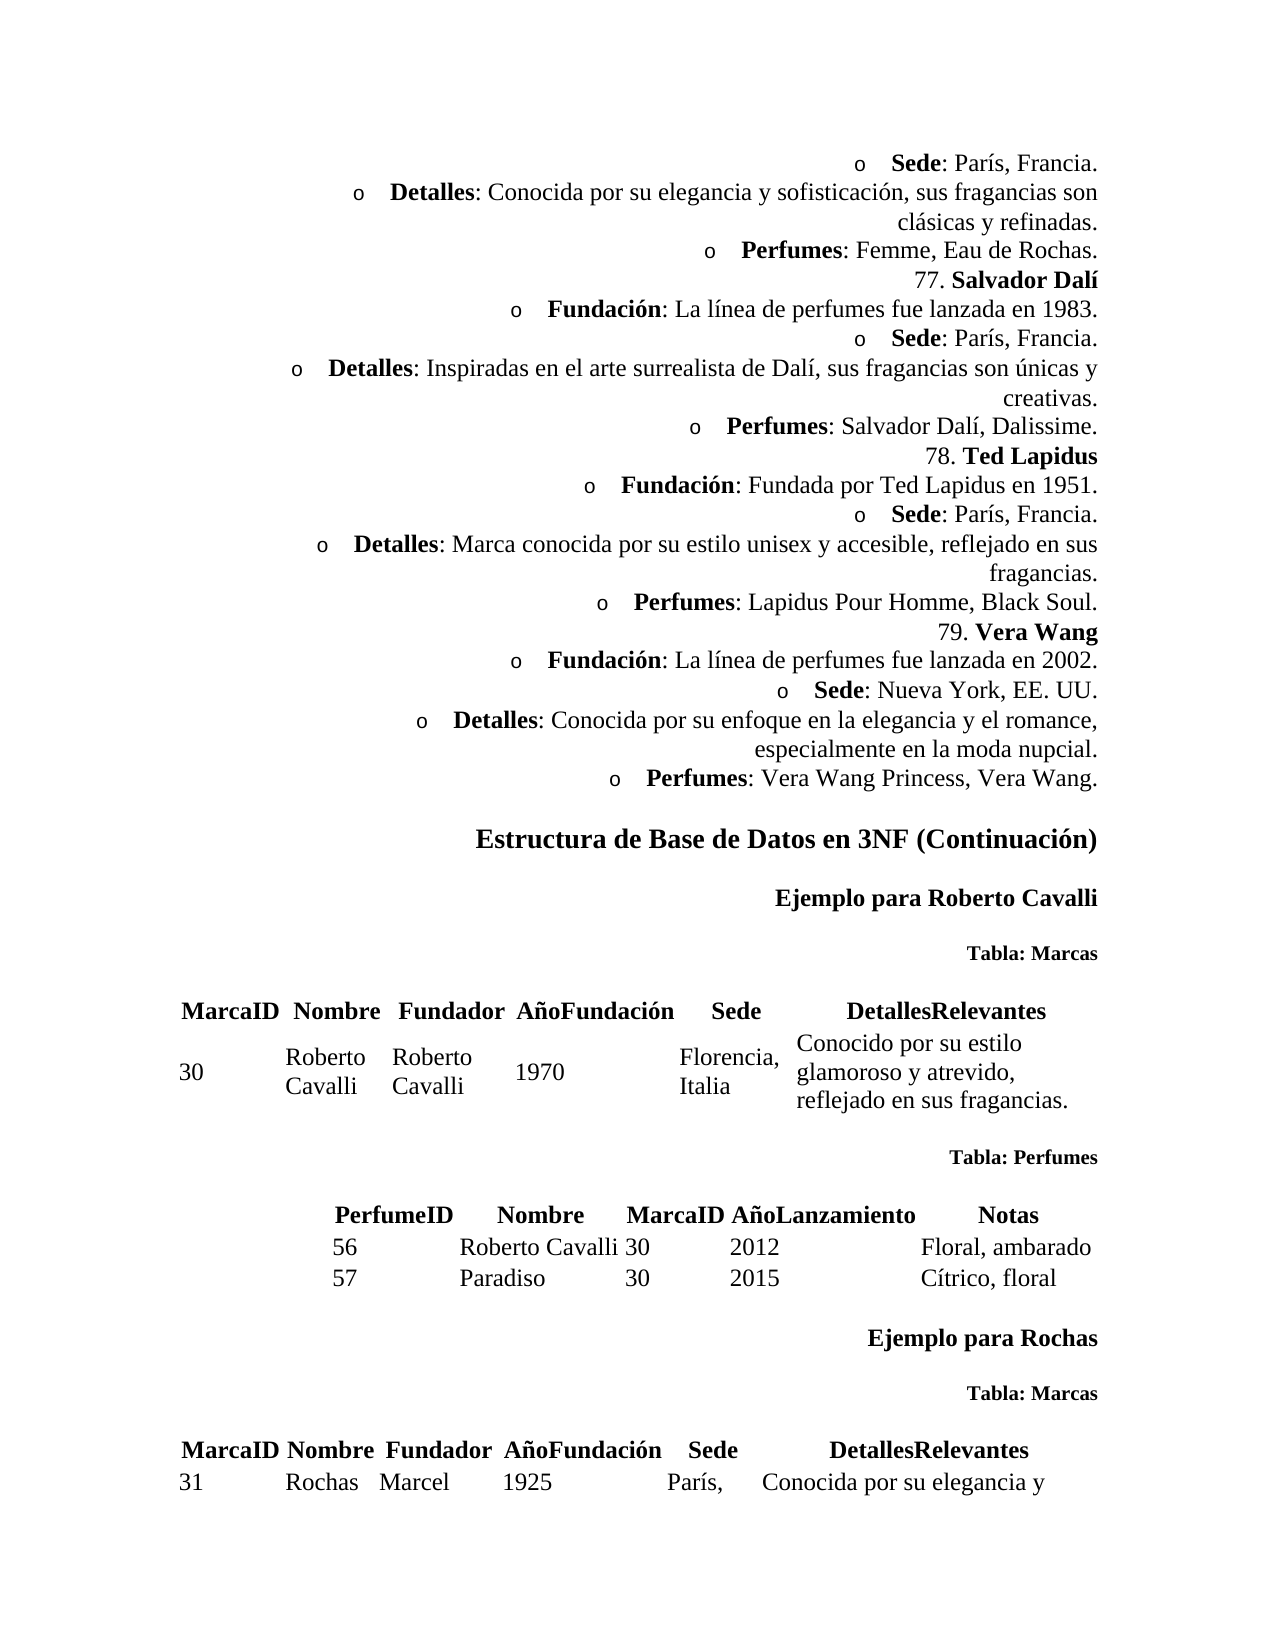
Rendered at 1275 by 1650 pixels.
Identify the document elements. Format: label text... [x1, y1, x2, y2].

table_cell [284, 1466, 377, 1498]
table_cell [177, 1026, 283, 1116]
list Sede: París, Francia. [290, 323, 1098, 353]
list Vera Wang [215, 617, 1098, 646]
text Ejemplo para Rochas [177, 1323, 1098, 1352]
list Sede: París, Francia. [290, 499, 1098, 529]
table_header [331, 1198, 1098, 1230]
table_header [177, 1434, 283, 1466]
list Ted Lapidus [215, 441, 1098, 470]
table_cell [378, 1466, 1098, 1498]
list Sede: Nueva York, EE. UU. [290, 675, 1098, 705]
text Ejemplo para Roberto Cavalli [177, 883, 1098, 912]
text Tabla: Marcas [177, 1381, 1098, 1405]
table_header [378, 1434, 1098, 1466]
list Perfumes: Lapidus Pour Homme, Black Soul. [290, 587, 1098, 617]
list Detalles: Inspiradas en el arte surrealista de Dalí, sus fragancias son únicas y creativas. [290, 353, 1098, 411]
list Perfumes: Vera Wang Princess, Vera Wang. [290, 763, 1098, 793]
list Detalles: Conocida por su enfoque en la elegancia y el romance, especialmente en la moda nupcial. [290, 705, 1098, 763]
list Fundación: La línea de perfumes fue lanzada en 2002. [290, 646, 1098, 675]
list Perfumes: Femme, Eau de Rochas. [290, 236, 1098, 265]
list Fundación: Fundada por Ted Lapidus en 1951. [290, 470, 1098, 499]
list Fundación: La línea de perfumes fue lanzada en 1983. [290, 294, 1098, 323]
list Sede: París, Francia. [290, 148, 1098, 177]
list Perfumes: Salvador Dalí, Dalissime. [290, 411, 1098, 441]
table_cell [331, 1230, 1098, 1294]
list Salvador Dalí [215, 265, 1098, 294]
text Tabla: Marcas [177, 941, 1098, 965]
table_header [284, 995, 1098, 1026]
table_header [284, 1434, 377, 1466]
text Tabla: Perfumes [177, 1145, 1098, 1169]
list Detalles: Marca conocida por su estilo unisex y accesible, reflejado en sus fragancias. [290, 529, 1098, 587]
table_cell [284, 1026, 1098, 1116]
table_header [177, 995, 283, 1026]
list Detalles: Conocida por su elegancia y sofisticación, sus fragancias son clásicas y refinadas. [290, 177, 1098, 236]
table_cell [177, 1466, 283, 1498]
text Estructura de Base de Datos en 3NF (Continuación) [177, 822, 1098, 854]
